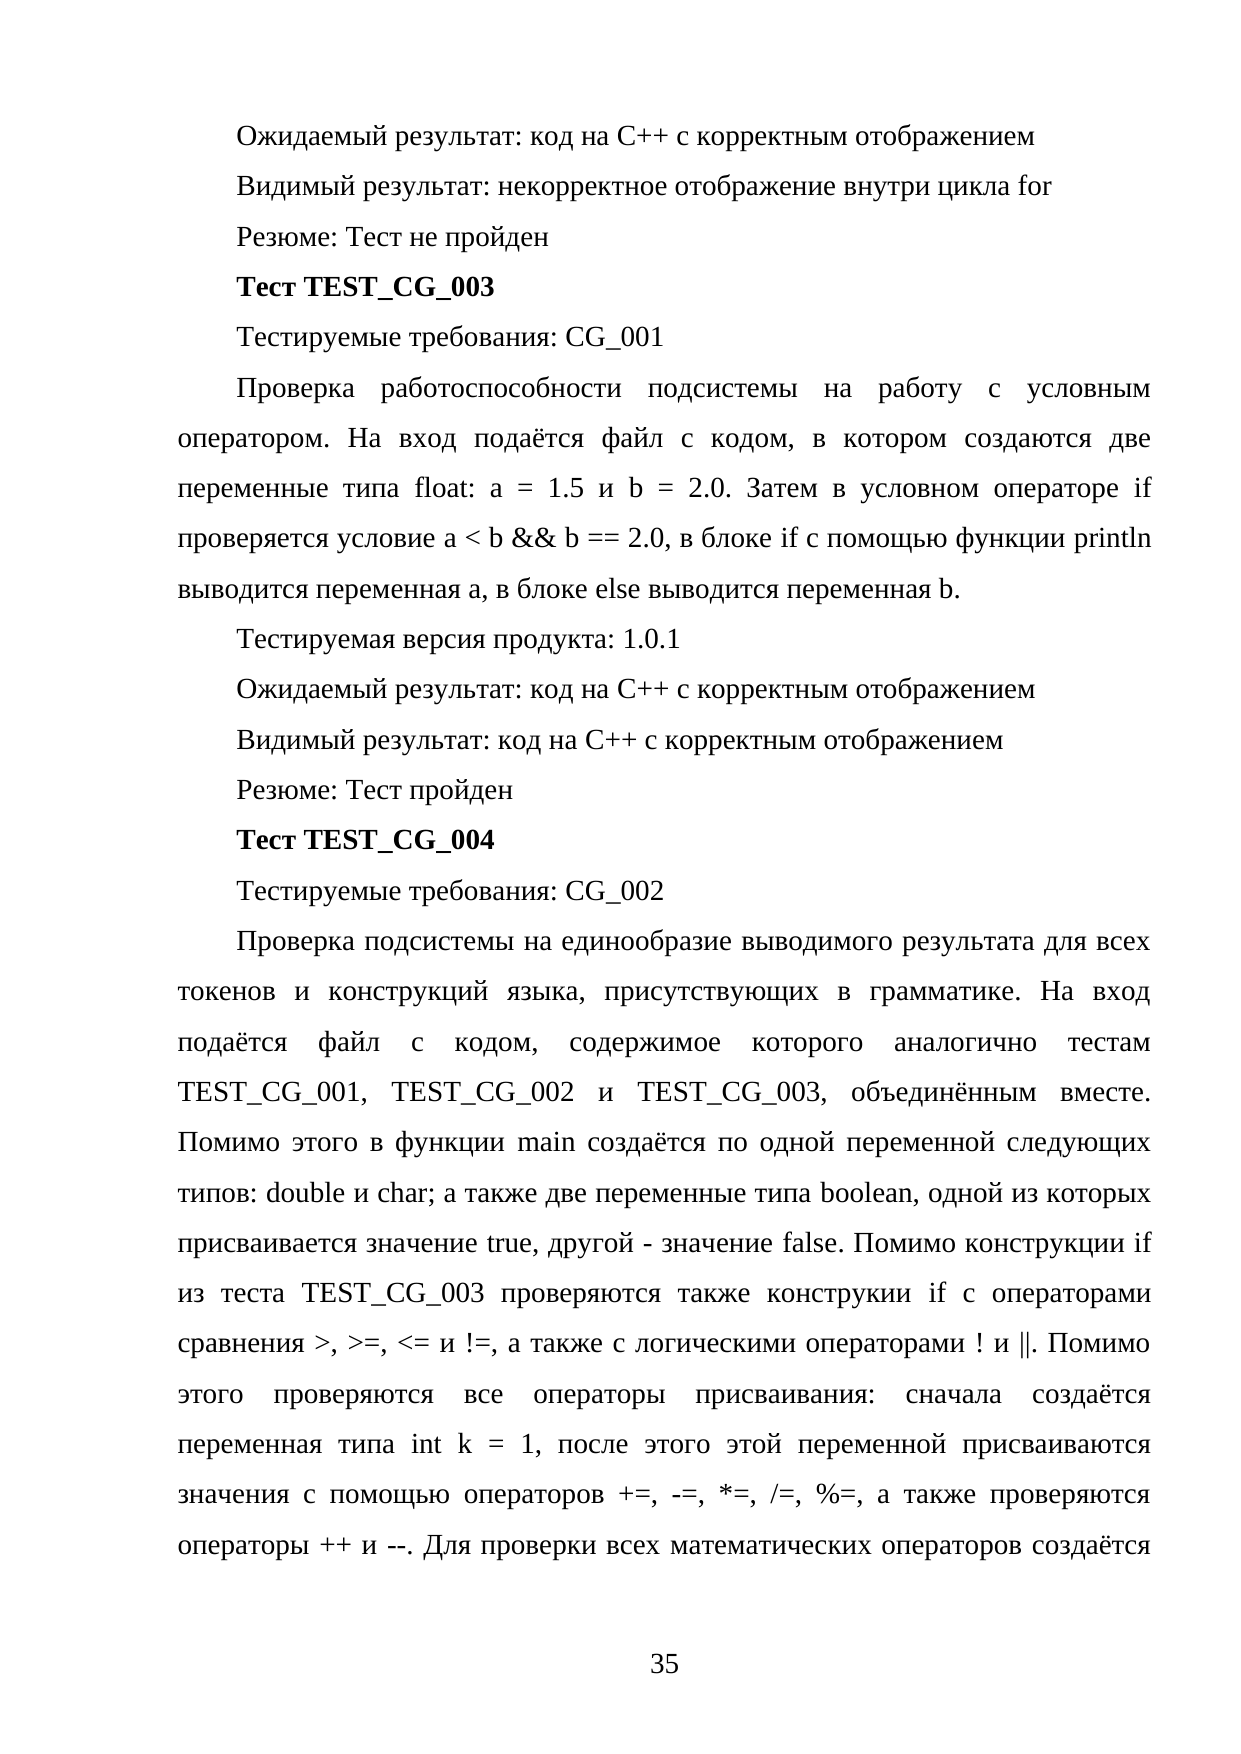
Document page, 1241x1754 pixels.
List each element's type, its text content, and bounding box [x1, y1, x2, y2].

text Резюме: Тест не пройден [177, 219, 1152, 252]
text Проверка работоспособности подсистемы на работу с условным оператором. На вход подаётся файл с кодом, в котором создаются две переменные типа float: а = 1.5 и b = 2.0. Затем в условном операторе if проверяется условие a < b && b == 2.0, в блоке if с помощью функции println выводится переменная a, в блоке else выводится переменная b. [177, 370, 1152, 604]
text Резюме: Тест пройден [177, 772, 1152, 806]
text Видимый результат: некорректное отображение внутри цикла for [177, 168, 1152, 202]
text Видимый результат: код на C++ с корректным отображением [177, 722, 1152, 755]
text Ожидаемый результат: код на C++ с корректным отображением [177, 672, 1152, 705]
text Тестируемые требования: CG_002 [177, 873, 1152, 906]
text Тестируемые требования: CG_001 [177, 319, 1152, 353]
text Тест TEST_CG_004 [177, 822, 1152, 856]
text Тест TEST_CG_003 [177, 269, 1152, 303]
text Тестируемая версия продукта: 1.0.1 [177, 621, 1152, 655]
text Ожидаемый результат: код на C++ с корректным отображением [177, 118, 1152, 152]
